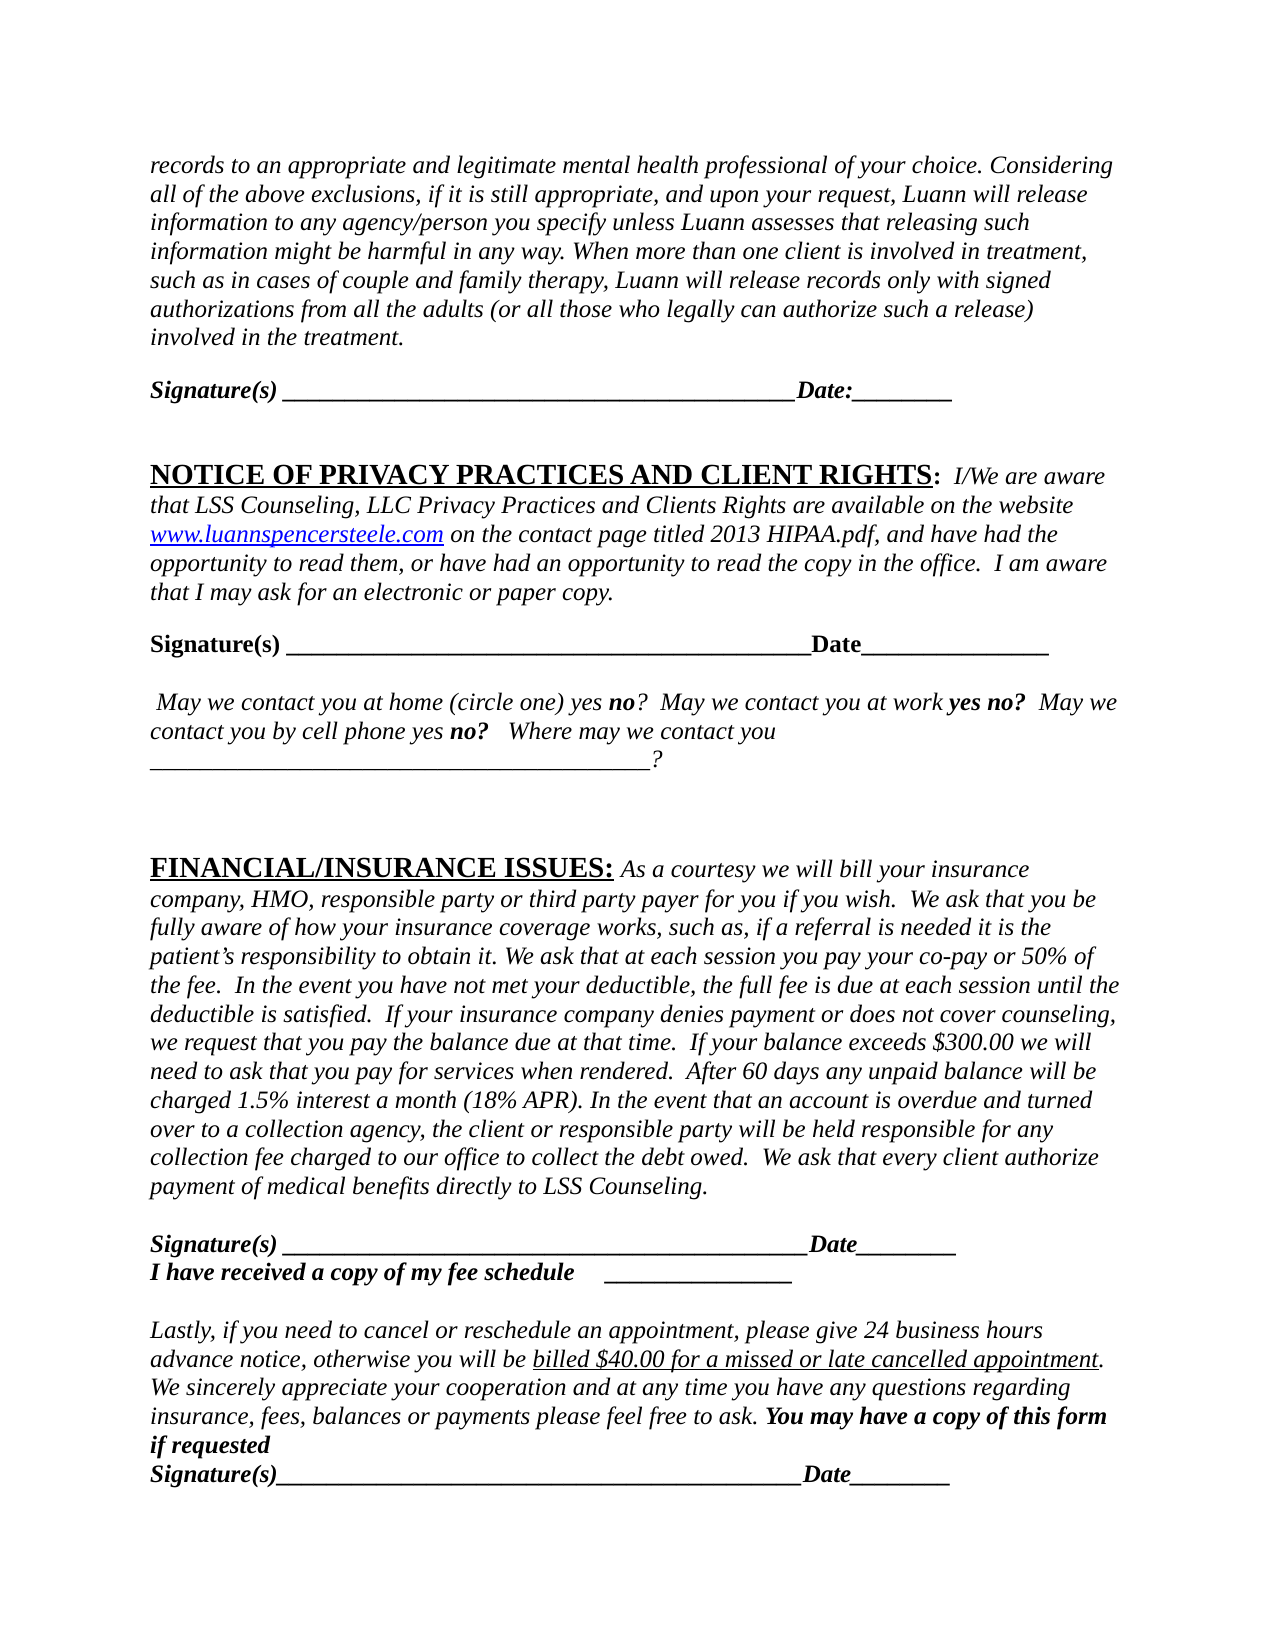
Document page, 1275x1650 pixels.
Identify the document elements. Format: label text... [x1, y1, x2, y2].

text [150, 150, 1125, 351]
text Signature(s)__________________________________________Date________ [150, 1459, 1125, 1487]
text I have received a copy of my fee schedule _______________ [150, 1257, 1125, 1286]
text NOTICE OF PRIVACY PRACTICES AND CLIENT RIGHTS: I/We are aware that LSS Counseling, LLC Privacy Practices and Clients Rights are available on the website www.luannspencersteele.com on the contact page titled 2013 HIPAA.pdf, and have had the opportunity to read them, or have had an opportunity to read the copy in the office. I am aware that I may ask for an electronic or paper copy. [150, 457, 1125, 605]
text May we contact you at home (circle one) yes no? May we contact you at work yes no? May we contact you by cell phone yes no? Where may we contact you ________________________________________? [150, 687, 1125, 773]
text Signature(s) _________________________________________Date:________ [150, 375, 1125, 404]
text Signature(s) __________________________________________Date________ [150, 1229, 1125, 1257]
text Lastly, if you need to cancel or reschedule an appointment, please give 24 business hours advance notice, otherwise you will be billed $40.00 for a missed or late cancelled appointment. We sincerely appreciate your cooperation and at any time you have any questions regarding insurance, fees, balances or payments please feel free to ask. You may have a copy of this form if requested [150, 1315, 1125, 1459]
text FINANCIAL/INSURANCE ISSUES: As a courtesy we will bill your insurance company, HMO, responsible party or third party payer for you if you wish. We ask that you be fully aware of how your insurance coverage works, such as, if a referral is needed it is the patient’s responsibility to obtain it. We ask that at each session you pay your co-pay or 50% of the fee. In the event you have not met your deductible, the full fee is due at each session until the deductible is satisfied. If your insurance company denies payment or does not cover counseling, we request that you pay the balance due at that time. If your balance exceeds $300.00 we will need to ask that you pay for services when rendered. After 60 days any unpaid balance will be charged 1.5% interest a month (18% APR). In the event that an account is overdue and turned over to a collection agency, the client or responsible party will be held responsible for any collection fee charged to our office to collect the debt owed. We ask that every client authorize payment of medical benefits directly to LSS Counseling. [150, 850, 1125, 1200]
text Signature(s) __________________________________________Date_______________ [150, 629, 1125, 658]
